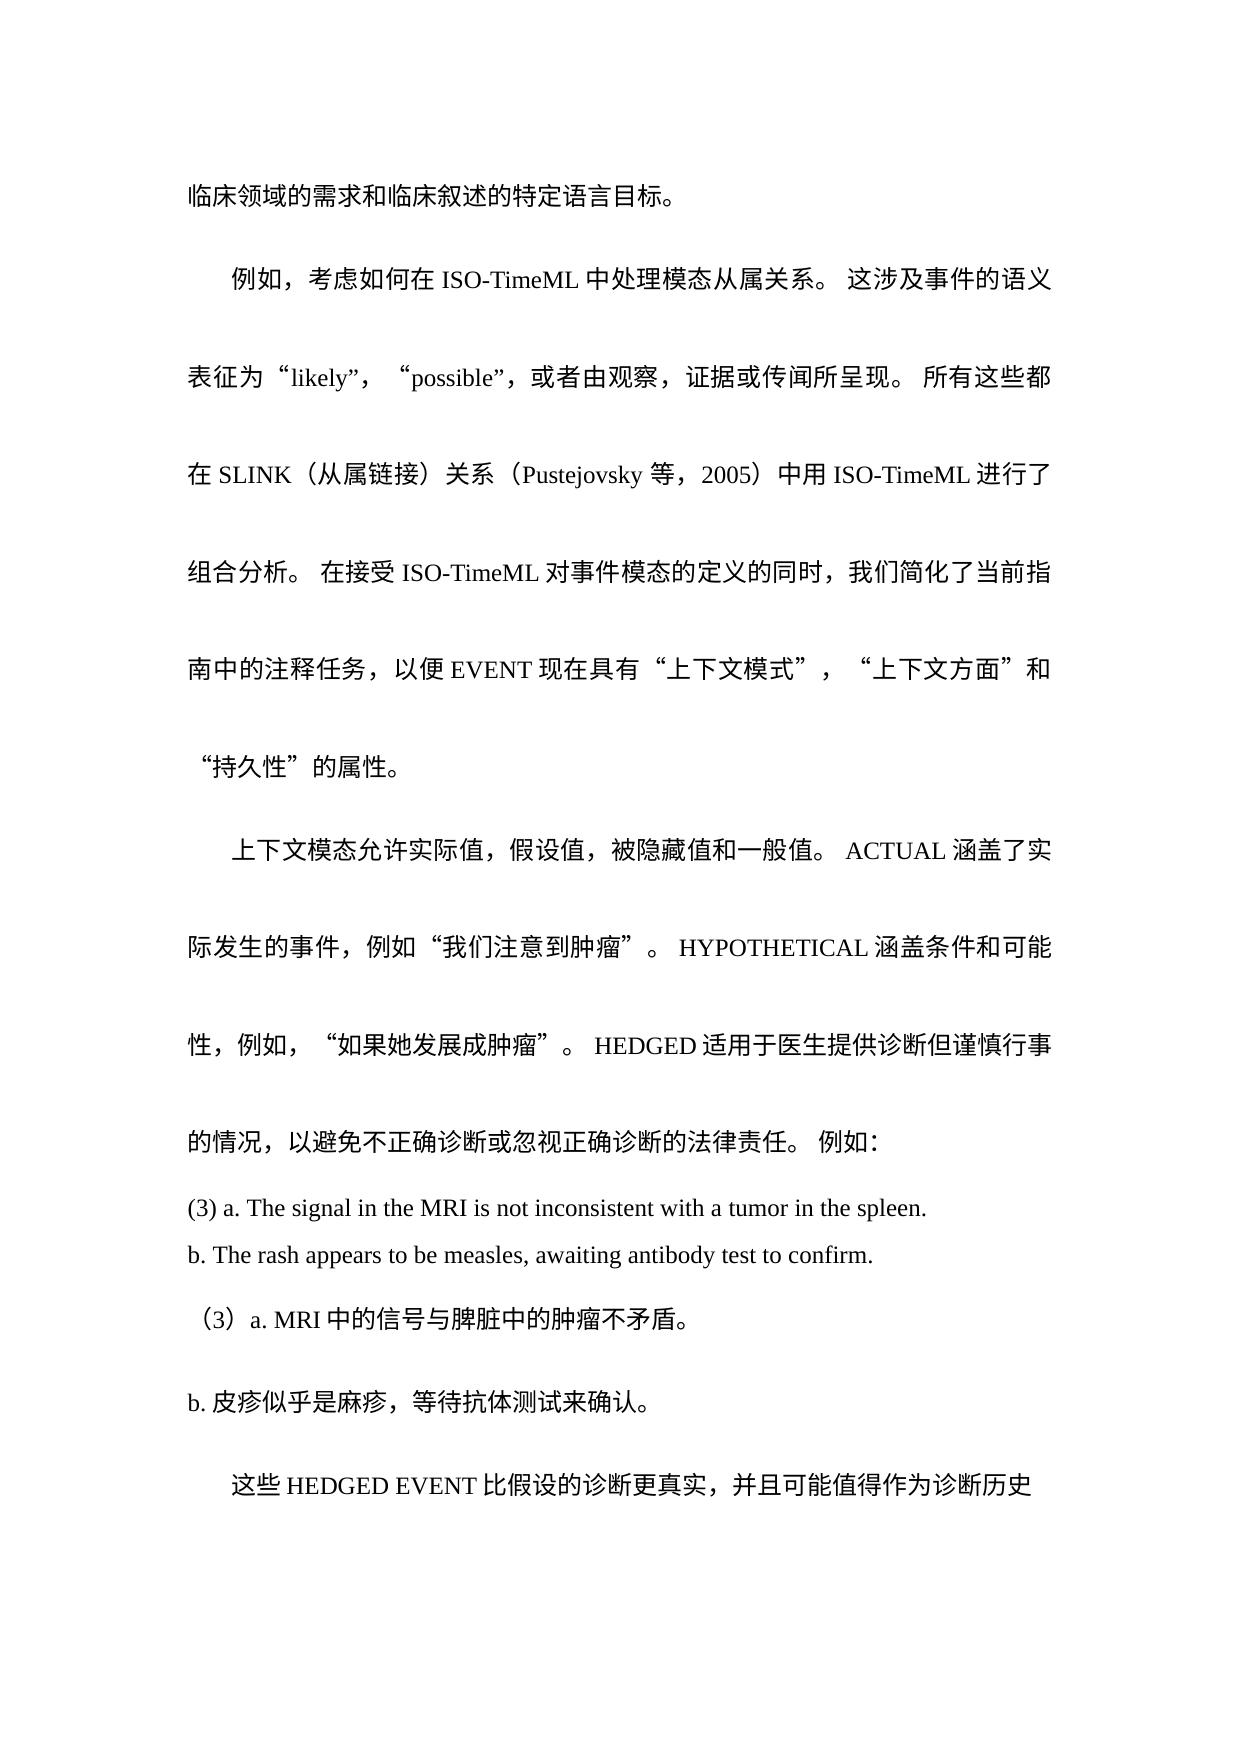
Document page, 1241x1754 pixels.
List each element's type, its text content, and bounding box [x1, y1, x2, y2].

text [187, 1451, 1053, 1516]
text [187, 162, 1053, 227]
text （3）a. MRI中的信号与脾脏中的肿瘤不矛盾。 [187, 1285, 1053, 1350]
text 上下文模态允许实际值，假设值，被隐藏值和一般值。 ACTUAL涵盖了实际发生的事件，例如“我们注意到肿瘤”。 HYPOTHETICAL涵盖条件和可能性，例如，“如果她发展成肿瘤”。 HEDGED适用于医生提供诊断但谨慎行事的情况，以避免不正确诊断或忽视正确诊断的法律责任。 例如： [187, 816, 1053, 1173]
text b. The rash appears to be measles, awaiting antibody test to confirm. [187, 1238, 1053, 1271]
text b. 皮疹似乎是麻疹，等待抗体测试来确认。 [187, 1368, 1053, 1433]
text (3) a. The signal in the MRI is not inconsistent with a tumor in the spleen. [187, 1191, 1053, 1224]
text 例如，考虑如何在ISO-TimeML中处理模态从属关系。 这涉及事件的语义表征为“likely”，“possible”，或者由观察，证据或传闻所呈现。 所有这些都在SLINK（从属链接）关系（Pustejovsky 等，2005）中用ISO-TimeML进行了组合分析。 在接受ISO-TimeML对事件模态的定义的同时，我们简化了当前指南中的注释任务，以便EVENT现在具有“上下文模式”，“上下文方面”和“持久性”的属性。 [187, 245, 1053, 798]
